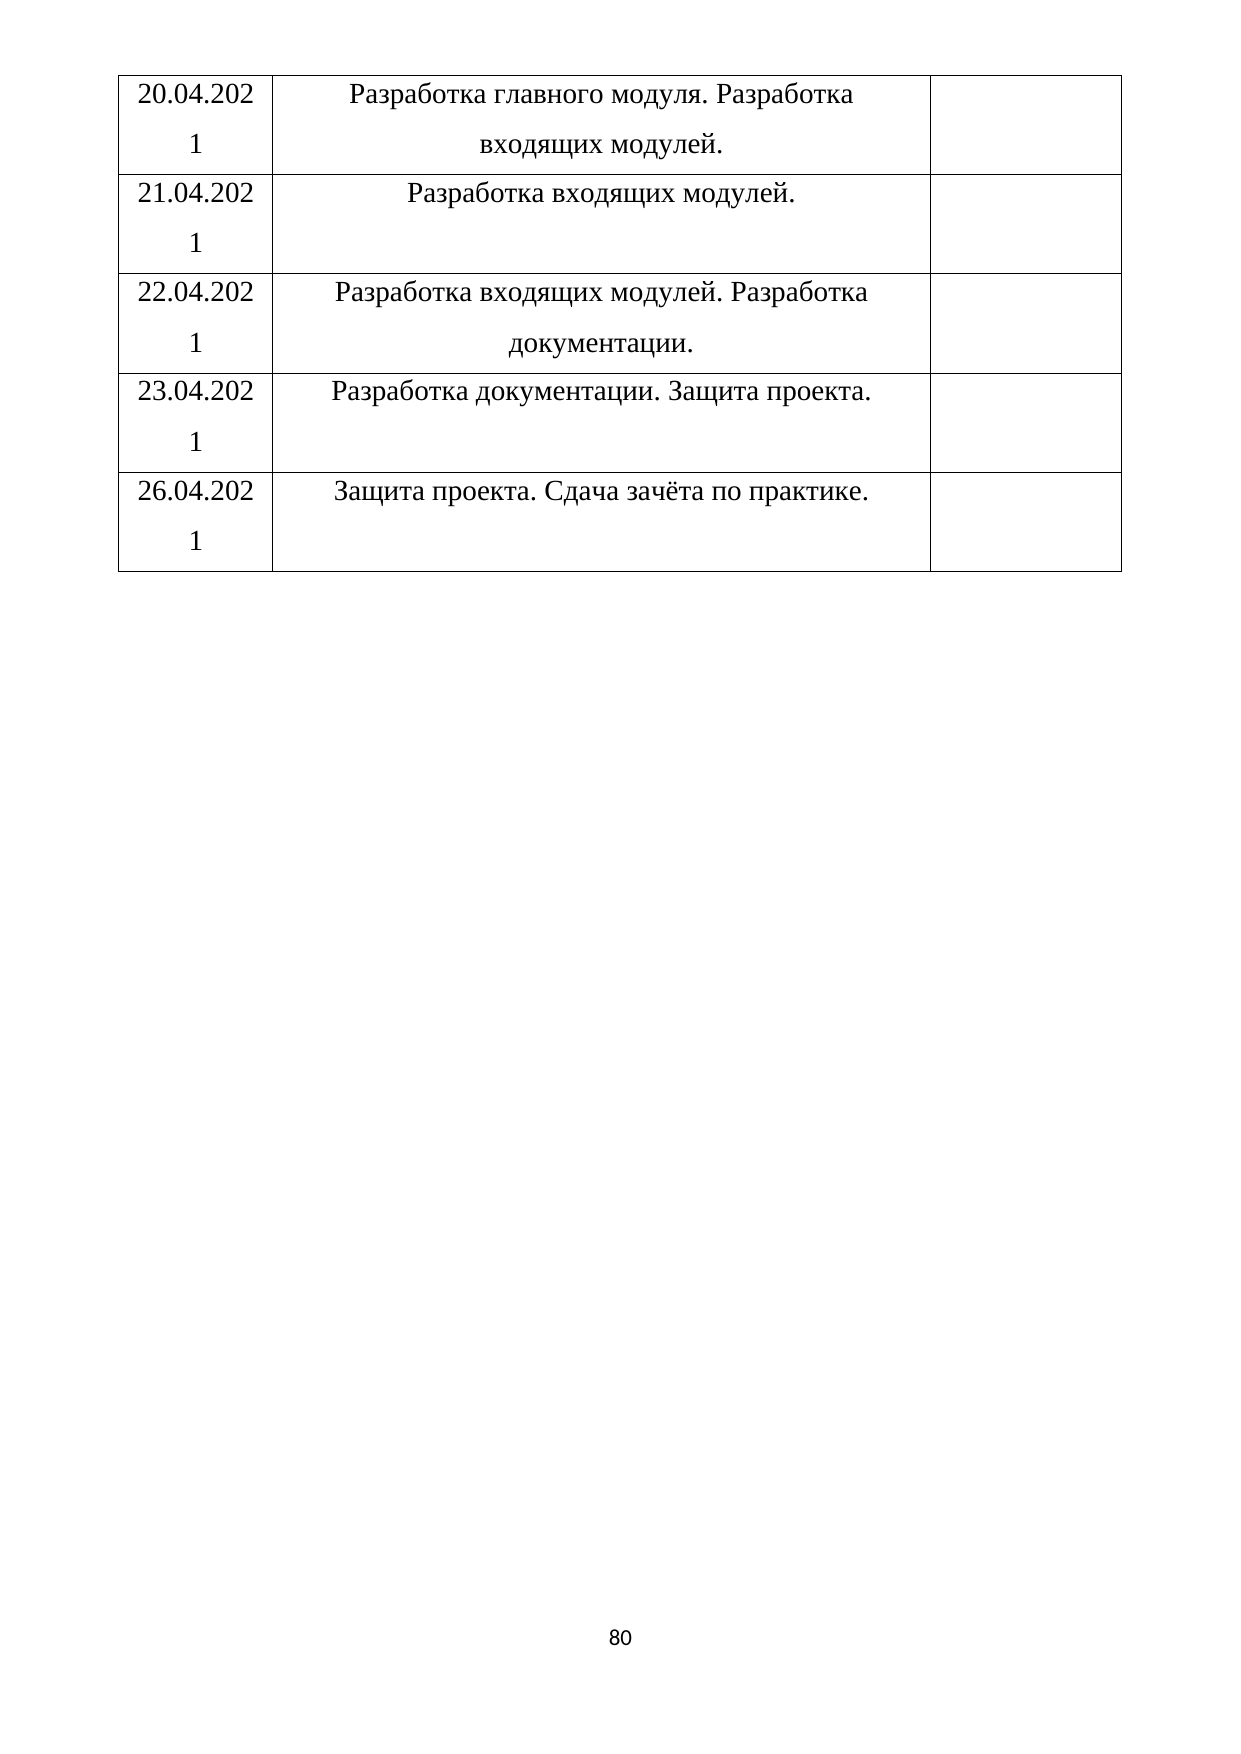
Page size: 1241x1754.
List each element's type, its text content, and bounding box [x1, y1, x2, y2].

table_cell [931, 175, 1121, 273]
table_cell [931, 274, 1121, 372]
table_cell Разработка входящих модулей. [273, 175, 930, 273]
table_cell 23.04.2021 [119, 374, 272, 472]
table_cell Защита проекта. Сдача зачёта по практике. [273, 473, 930, 571]
table_cell Разработка входящих модулей. Разработка документации. [273, 274, 930, 372]
table_cell 22.04.2021 [119, 274, 272, 372]
table_cell Разработка главного модуля. Разработка входящих модулей. [273, 76, 930, 174]
table_cell 26.04.2021 [119, 473, 272, 571]
table_cell [931, 374, 1121, 472]
table_cell 21.04.2021 [119, 175, 272, 273]
table_cell Разработка документации. Защита проекта. [273, 374, 930, 472]
table_cell 20.04.2021 [119, 76, 272, 174]
table_cell [931, 473, 1121, 571]
table_cell [931, 76, 1121, 174]
